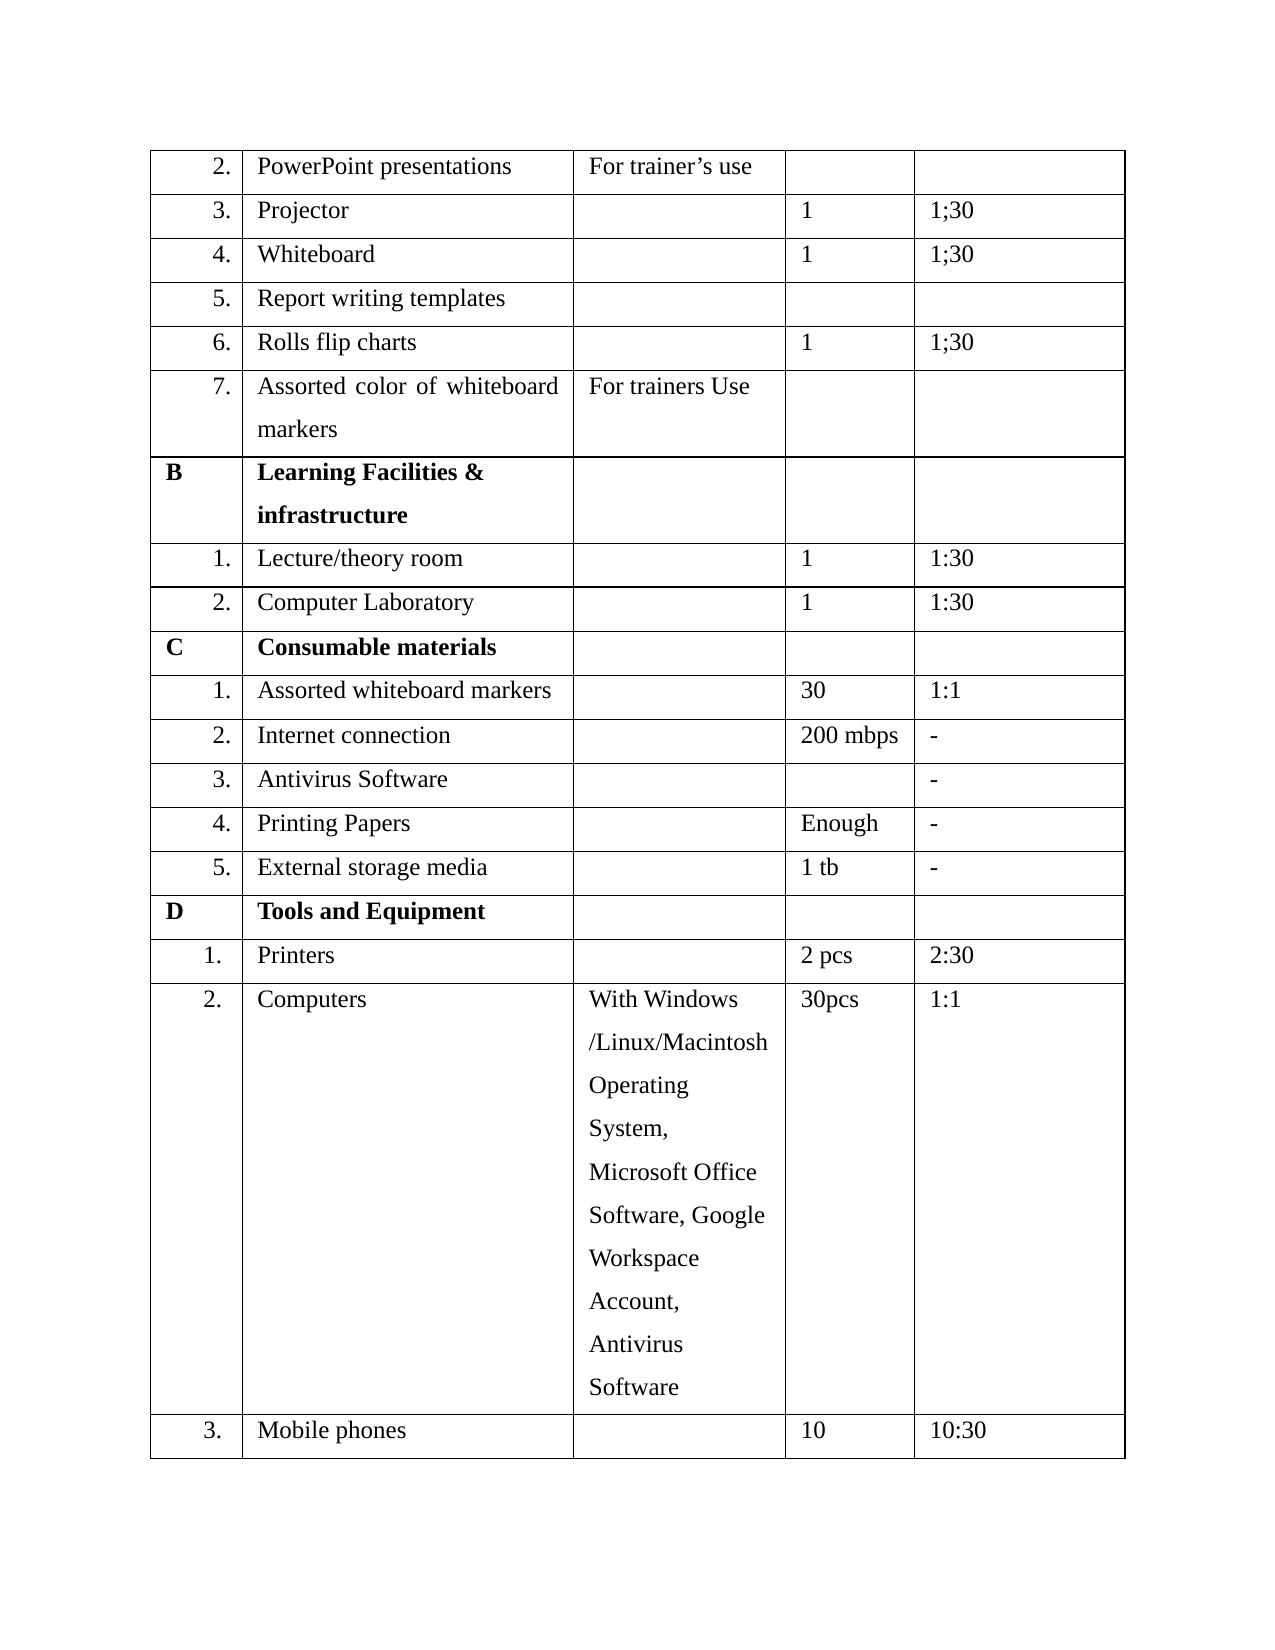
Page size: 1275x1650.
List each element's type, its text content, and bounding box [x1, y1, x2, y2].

table_cell 1 [786, 195, 914, 238]
table_cell [574, 632, 785, 674]
table_cell Assorted whiteboard markers [243, 676, 573, 719]
table_cell [151, 1415, 242, 1458]
table_cell - [915, 720, 1124, 763]
table_cell [915, 151, 1124, 194]
table_cell Lecture/theory room [243, 544, 573, 586]
table_cell [151, 151, 242, 194]
table_cell Mobile phones [243, 1415, 573, 1458]
table_cell - [915, 852, 1124, 895]
table_cell - [915, 764, 1124, 807]
table_cell 1:30 [915, 588, 1124, 631]
table_cell Enough [786, 808, 914, 851]
table_cell With Windows /Linux/Macintosh Operating System, Microsoft Office Software, Google Workspace Account, Antivirus Software [574, 984, 785, 1414]
table_cell [151, 327, 242, 370]
table_cell [151, 720, 242, 763]
table_cell 1:30 [915, 544, 1124, 586]
table_cell [915, 632, 1124, 674]
table_cell For trainer’s use [574, 151, 785, 194]
table_cell [915, 283, 1124, 326]
table_cell [151, 588, 242, 631]
table_cell [786, 896, 914, 939]
table_cell 1;30 [915, 327, 1124, 370]
table_cell [151, 371, 242, 456]
table_cell [574, 808, 785, 851]
table_cell [151, 283, 242, 326]
table_cell Learning Facilities & infrastructure [243, 458, 573, 542]
table_cell Rolls flip charts [243, 327, 573, 370]
table_cell C [151, 632, 242, 674]
table_cell [786, 632, 914, 674]
table_cell 1 [786, 327, 914, 370]
table_cell 1;30 [915, 195, 1124, 238]
table_cell [915, 458, 1124, 542]
table_cell [574, 1415, 785, 1458]
table_cell [574, 195, 785, 238]
table_cell [786, 458, 914, 542]
table_cell [151, 544, 242, 586]
table_cell 10:30 [915, 1415, 1124, 1458]
table_cell Computers [243, 984, 573, 1414]
table_cell Internet connection [243, 720, 573, 763]
table_cell External storage media [243, 852, 573, 895]
table_cell Antivirus Software [243, 764, 573, 807]
table_cell Tools and Equipment [243, 896, 573, 939]
table_cell [574, 764, 785, 807]
table_cell [151, 195, 242, 238]
table_cell [151, 808, 242, 851]
table_cell [151, 676, 242, 719]
table_cell [574, 852, 785, 895]
table_cell Report writing templates [243, 283, 573, 326]
table_cell [915, 896, 1124, 939]
table_cell 1 [786, 544, 914, 586]
table_cell [151, 940, 242, 983]
table_cell PowerPoint presentations [243, 151, 573, 194]
table_cell 10 [786, 1415, 914, 1458]
table_cell Printing Papers [243, 808, 573, 851]
table_cell [786, 283, 914, 326]
table_cell D [151, 896, 242, 939]
table_cell [574, 588, 785, 631]
table_cell Projector [243, 195, 573, 238]
table_cell For trainers Use [574, 371, 785, 456]
table_cell 30pcs [786, 984, 914, 1414]
table_cell Consumable materials [243, 632, 573, 674]
table_cell [151, 239, 242, 282]
table_cell [574, 676, 785, 719]
table_cell [786, 764, 914, 807]
table_cell [574, 940, 785, 983]
table_cell [574, 283, 785, 326]
table_cell 1:1 [915, 984, 1124, 1414]
table_cell [151, 764, 242, 807]
table_cell Assorted color of whiteboard markers [243, 371, 573, 456]
table_cell 2:30 [915, 940, 1124, 983]
table_cell [786, 371, 914, 456]
table_cell 2 pcs [786, 940, 914, 983]
table_cell Whiteboard [243, 239, 573, 282]
table_cell 1:1 [915, 676, 1124, 719]
table_cell [786, 151, 914, 194]
table_cell [574, 327, 785, 370]
table_cell [574, 896, 785, 939]
table_cell [574, 458, 785, 542]
table_cell 30 [786, 676, 914, 719]
table_cell Printers [243, 940, 573, 983]
table_cell [574, 720, 785, 763]
table_cell 1;30 [915, 239, 1124, 282]
table_cell [574, 239, 785, 282]
table_cell 1 [786, 588, 914, 631]
table_cell - [915, 808, 1124, 851]
table_cell [151, 984, 242, 1414]
table_cell [915, 371, 1124, 456]
table_cell 1 [786, 239, 914, 282]
table_cell B [151, 458, 242, 542]
table_cell 200 mbps [786, 720, 914, 763]
table_cell [574, 544, 785, 586]
table_cell [151, 852, 242, 895]
table_cell 1 tb [786, 852, 914, 895]
table_cell Computer Laboratory [243, 588, 573, 631]
